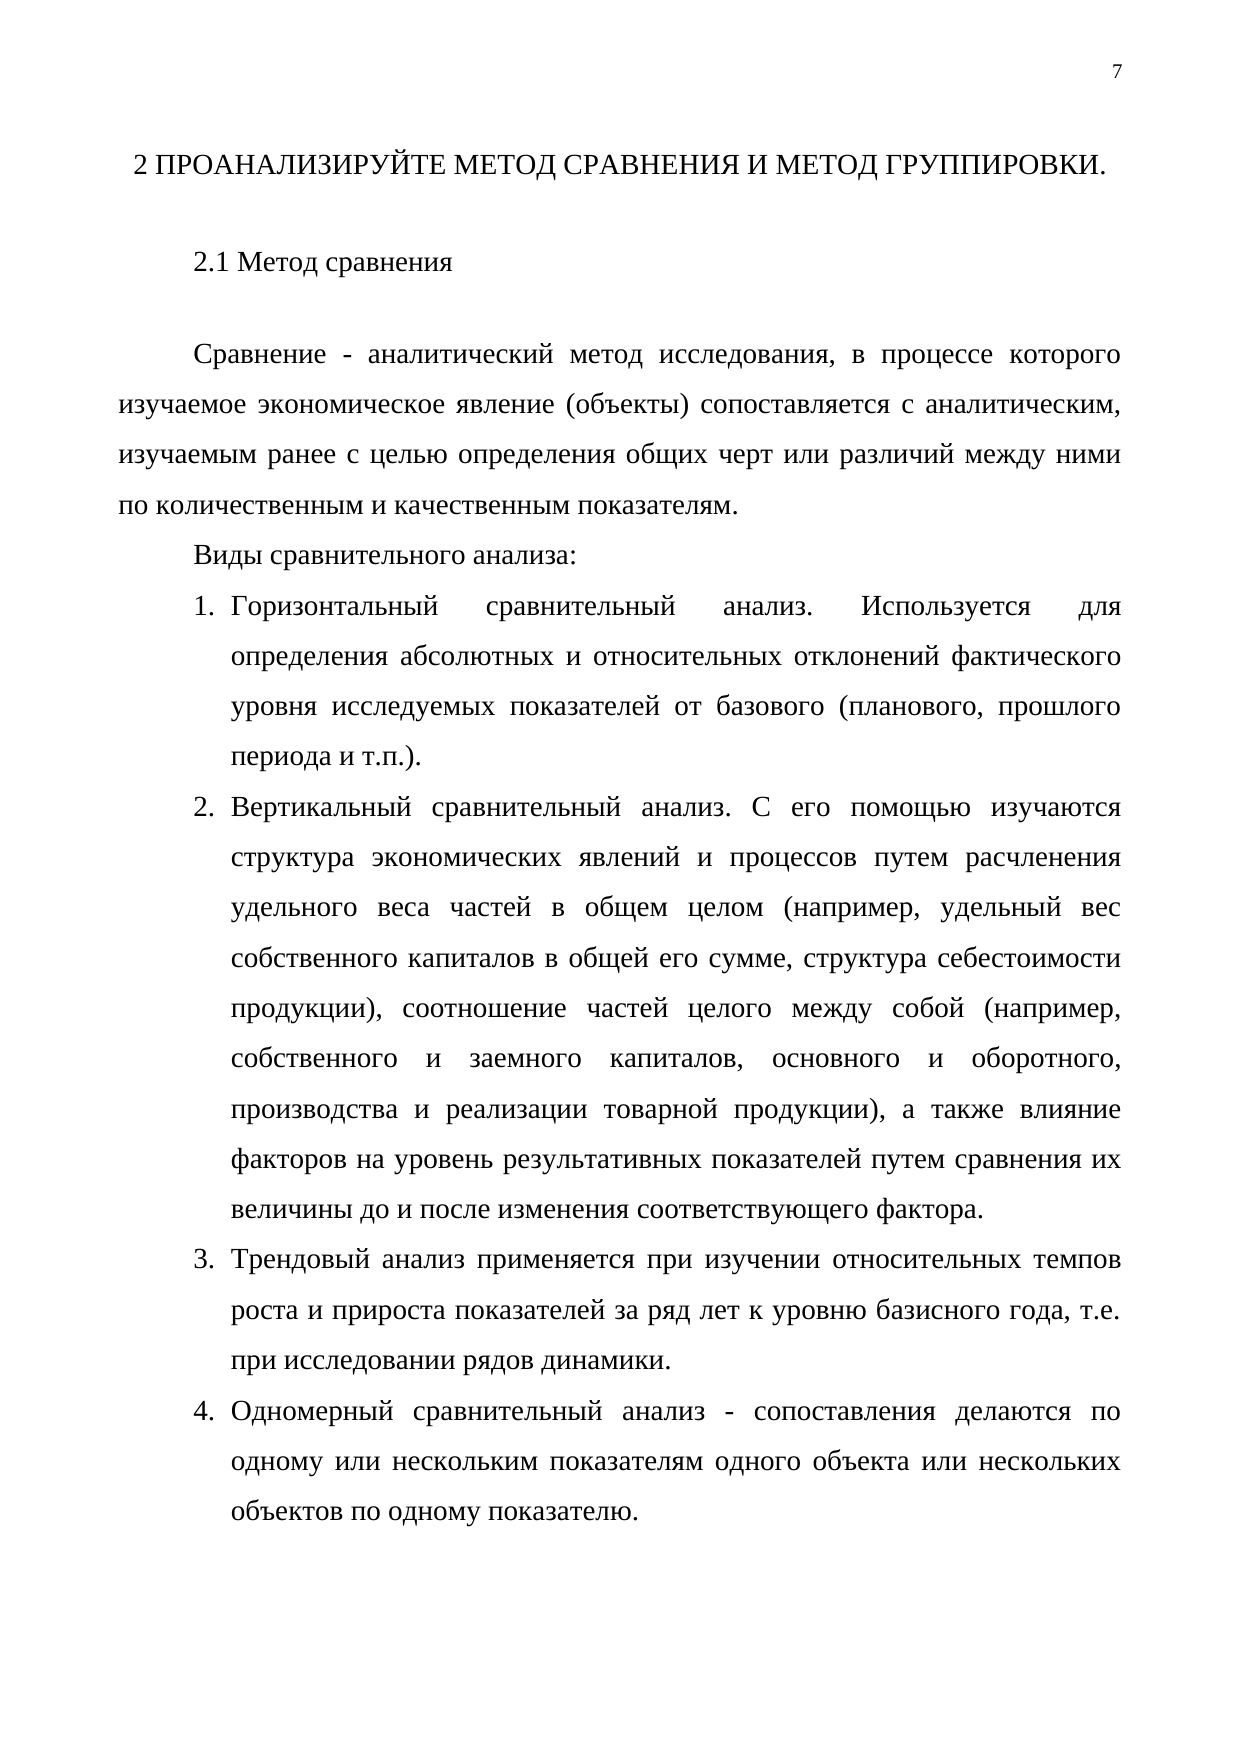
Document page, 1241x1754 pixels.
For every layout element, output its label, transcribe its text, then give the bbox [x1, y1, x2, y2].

list Одномерный сравнительный анализ - сопоставления делаются по одному или нескольким показателям одного объекта или нескольких объектов по одному показателю. [193, 1393, 1122, 1527]
list Вертикальный сравнительный анализ. С его помощью изучаются структура экономических явлений и процессов путем расчленения удельного веса частей в общем целом (например, удельный вес собственного капиталов в общей его сумме, структура себестоимости продукции), соотношение частей целого между собой (например, собственного и заемного капиталов, основного и оборотного, производства и реализации товарной продукции), а также влияние факторов на уровень результативных показателей путем сравнения их величины до и после изменения соответствующего фактора. [193, 789, 1122, 1225]
text Метод сравнения [118, 244, 1122, 278]
list Горизонтальный сравнительный анализ. Используется для определения абсолютных и относительных отклонений фактического уровня исследуемых показателей от базового (планового, прошлого периода и т.п.). [193, 588, 1122, 772]
text Виды сравнительного анализа: [118, 537, 1122, 571]
text Сравнение - аналитический метод исследования, в процессе которого изучаемое экономическое явление (объекты) сопоставляется с аналитическим, изучаемым ранее с целью определения общих черт или различий между ними по количественным и качественным показателям. [118, 336, 1122, 521]
list Трендовый анализ применяется при изучении относительных темпов роста и прироста показателей за ряд лет к уровню базисного года, т.е. при исследовании рядов динамики. [193, 1242, 1122, 1376]
text Проанализируйте метод сравнения и метод группировки. [118, 147, 1122, 181]
